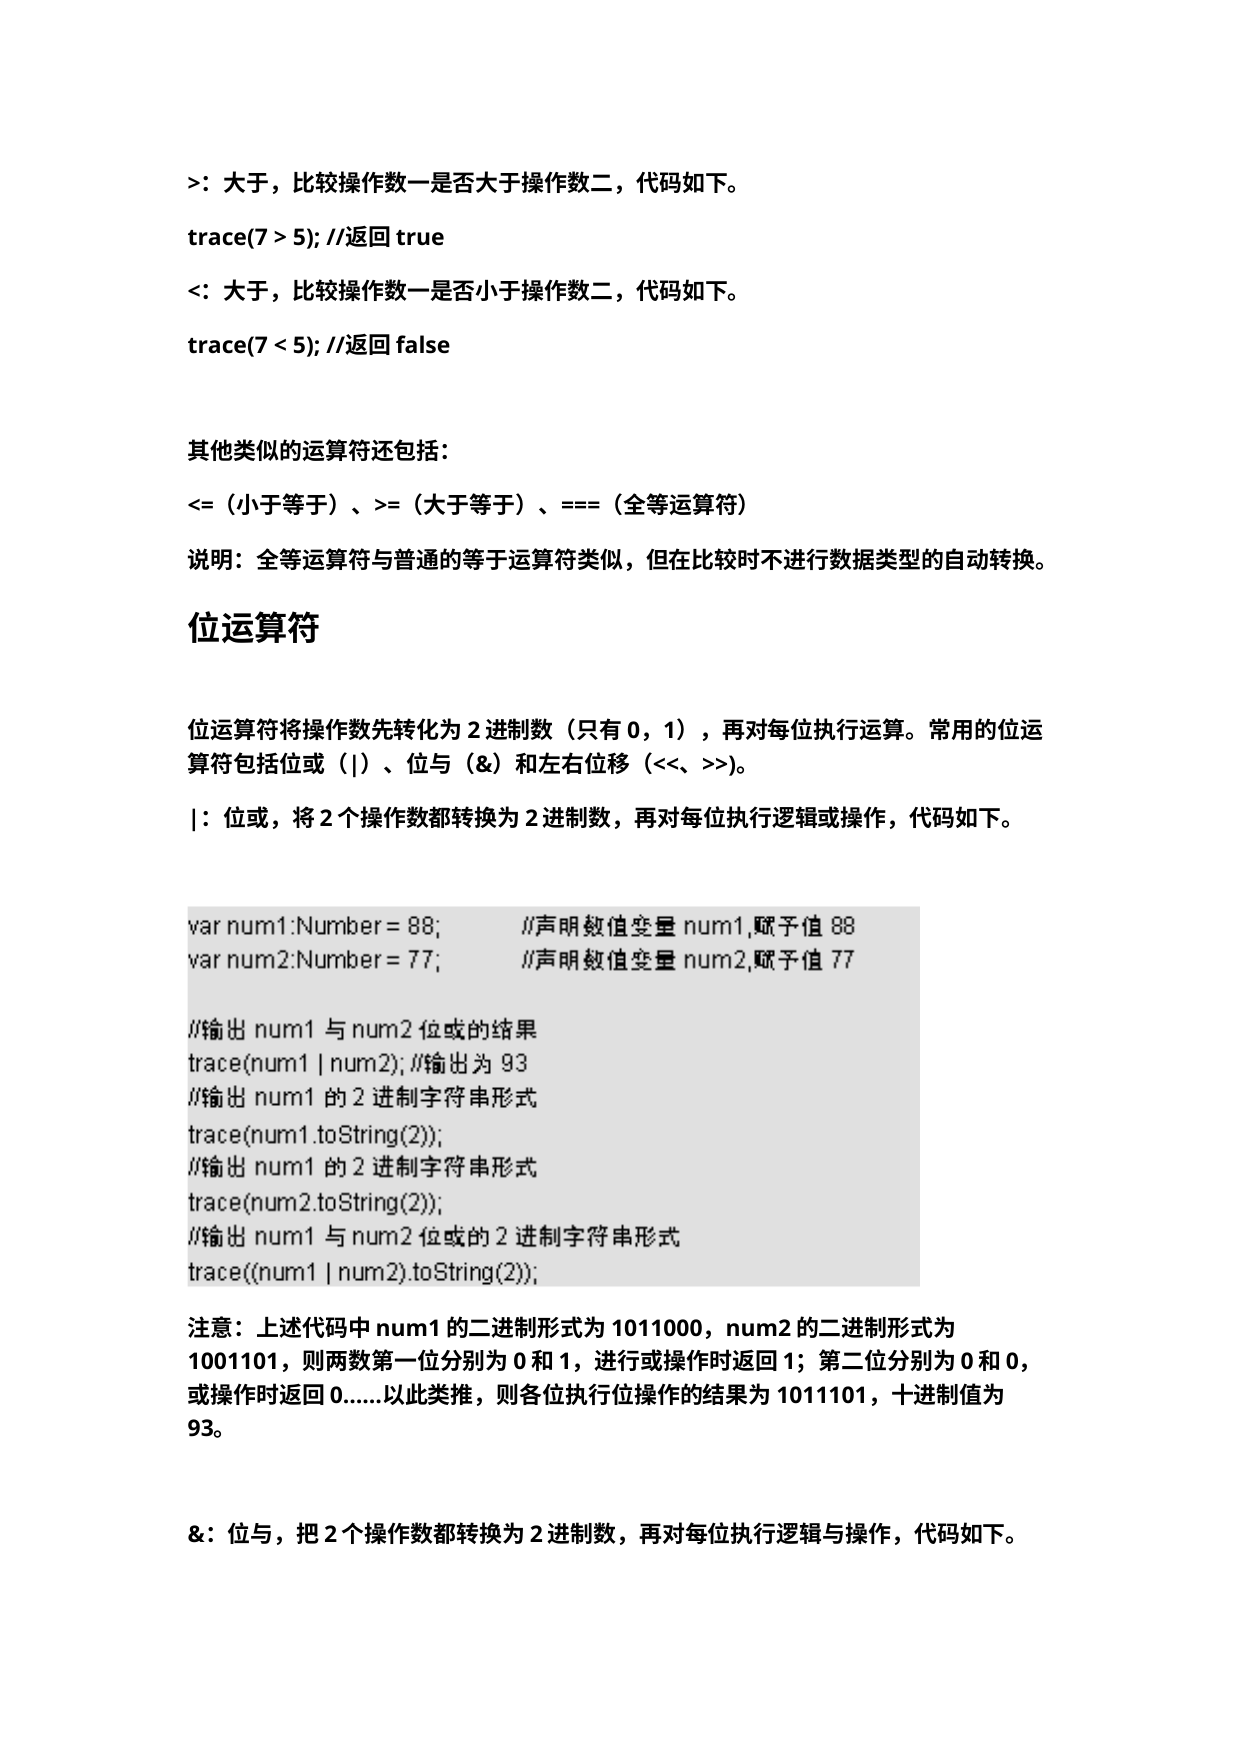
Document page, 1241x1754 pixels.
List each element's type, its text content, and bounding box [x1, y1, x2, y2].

text 说明：全等运算符与普通的等于运算符类似，但在比较时不进行数据类型的自动转换。 [187, 541, 1053, 575]
text 位运算符将操作数先转化为2进制数（只有0，1），再对每位执行运算。常用的位运算符包括位或（|）、位与（&）和左右位移（<<、>>)。 [187, 712, 1053, 779]
text 注意：上述代码中num1的二进制形式为1011000，num2的二进制形式为1001101，则两数第一位分别为0和1，进行或操作时返回1；第二位分别为0和0，或操作时返回0……以此类推，则各位执行位操作的结果为1011101，十进制值为93。 [187, 1310, 1053, 1443]
text <：大于，比较操作数一是否小于操作数二，代码如下。 [187, 273, 1053, 306]
text 其他类似的运算符还包括： [187, 433, 1053, 466]
text trace(7 > 5); //返回true [187, 219, 1053, 252]
subtitle 位运算符 [187, 602, 1053, 650]
picture [187, 906, 920, 1289]
text trace(7 < 5); //返回false [187, 327, 1053, 360]
text >：大于，比较操作数一是否大于操作数二，代码如下。 [187, 164, 1053, 198]
text |：位或，将2个操作数都转换为2进制数，再对每位执行逻辑或操作，代码如下。 [187, 800, 1053, 833]
text &：位与，把2个操作数都转换为2进制数，再对每位执行逻辑与操作，代码如下。 [187, 1516, 1053, 1549]
text <=（小于等于）、>=（大于等于）、===（全等运算符） [187, 487, 1053, 521]
